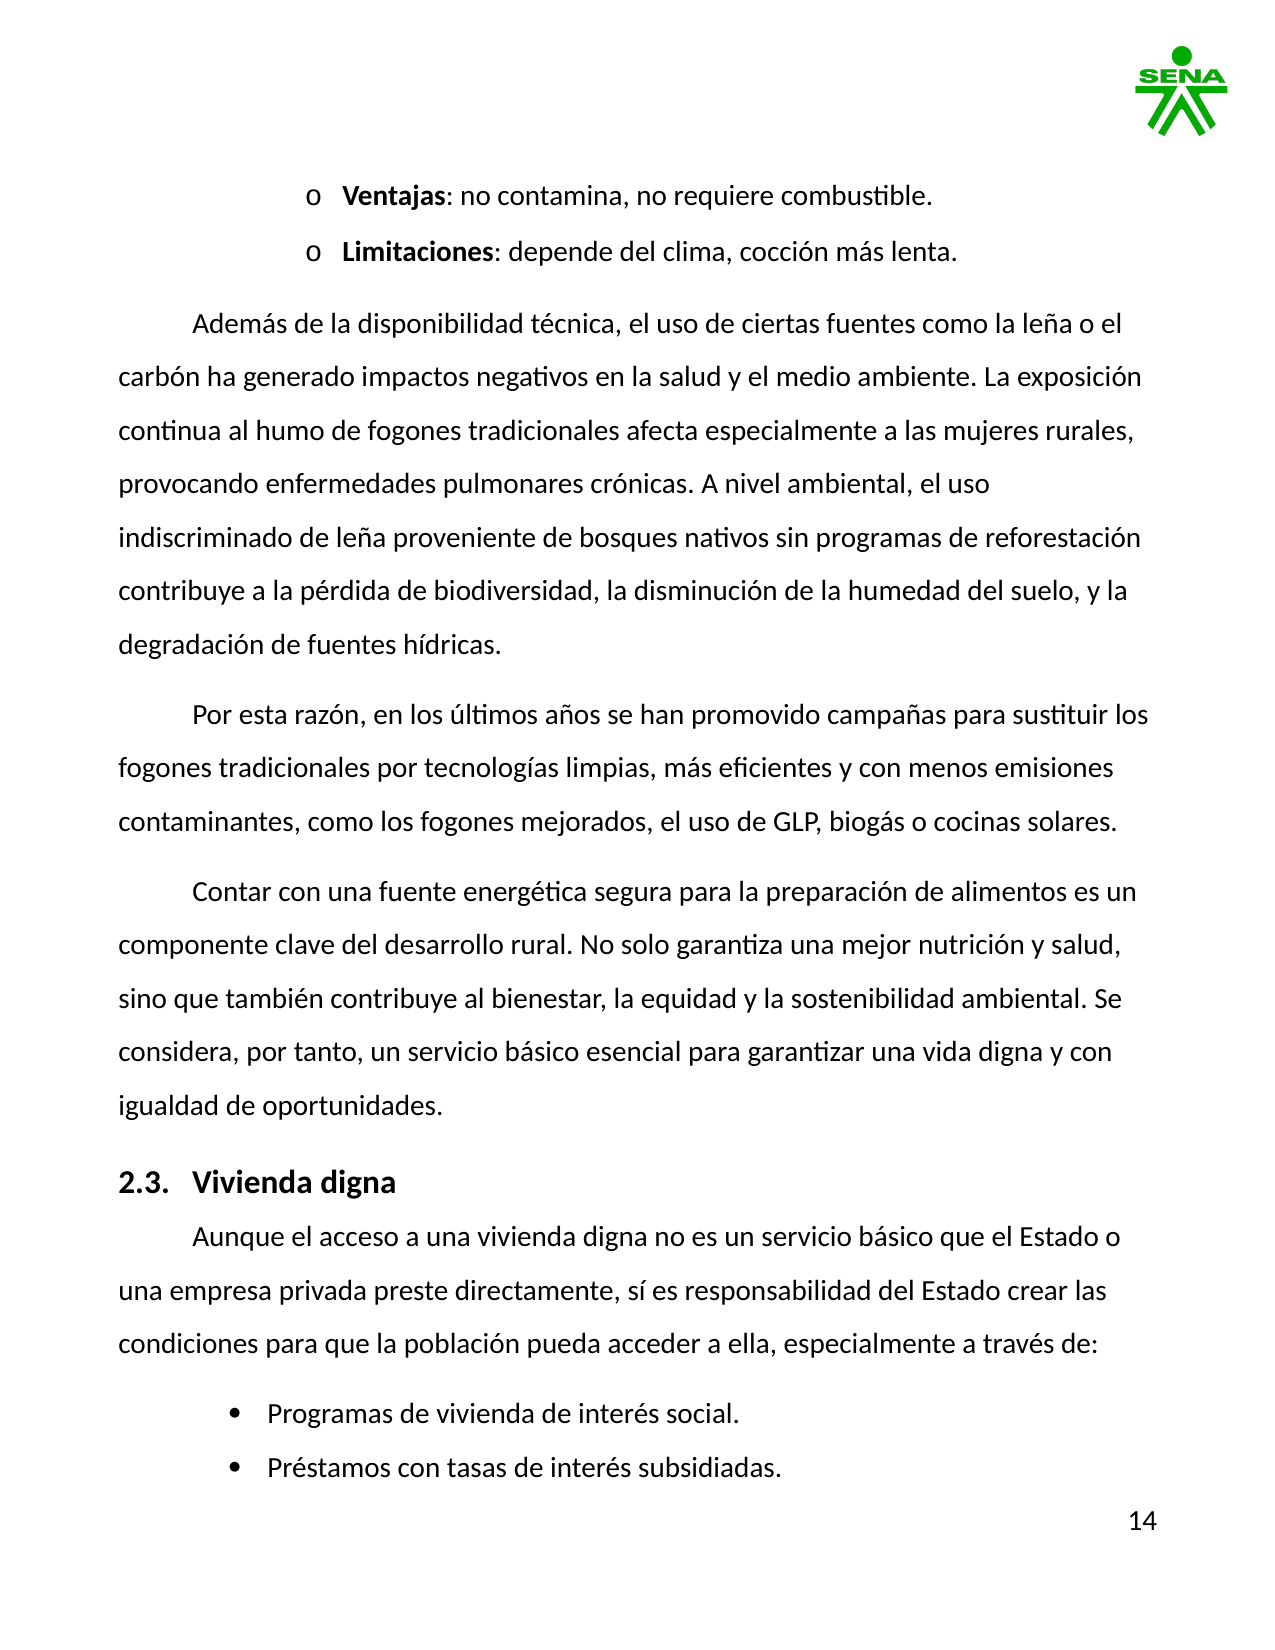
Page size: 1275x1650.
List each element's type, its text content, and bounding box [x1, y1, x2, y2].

list Préstamos con tasas de interés subsidiadas. [229, 1449, 1157, 1484]
list Ventajas: no contamina, no requiere combustible. [304, 177, 1157, 214]
list Limitaciones: depende del clima, cocción más lenta. [304, 233, 1157, 270]
picture [1135, 46, 1228, 136]
text Aunque el acceso a una vivienda digna no es un servicio básico que el Estado o una empresa privada preste directamente, sí es responsabilidad del Estado crear las condiciones para que la población pueda acceder a ella, especialmente a través de: [118, 1218, 1157, 1361]
subtitle Vivienda digna [118, 1161, 1157, 1202]
text Contar con una fuente energética segura para la preparación de alimentos es un componente clave del desarrollo rural. No solo garantiza una mejor nutrición y salud, sino que también contribuye al bienestar, la equidad y la sostenibilidad ambiental. Se considera, por tanto, un servicio básico esencial para garantizar una vida digna y con igualdad de oportunidades. [118, 873, 1157, 1122]
list Programas de vivienda de interés social. [229, 1395, 1157, 1431]
text Además de la disponibilidad técnica, el uso de ciertas fuentes como la leña o el carbón ha generado impactos negativos en la salud y el medio ambiente. La exposición continua al humo de fogones tradicionales afecta especialmente a las mujeres rurales, provocando enfermedades pulmonares crónicas. A nivel ambiental, el uso indiscriminado de leña proveniente de bosques nativos sin programas de reforestación contribuye a la pérdida de biodiversidad, la disminución de la humedad del suelo, y la degradación de fuentes hídricas. [118, 305, 1157, 661]
text Por esta razón, en los últimos años se han promovido campañas para sustituir los fogones tradicionales por tecnologías limpias, más eficientes y con menos emisiones contaminantes, como los fogones mejorados, el uso de GLP, biogás o cocinas solares. [118, 696, 1157, 838]
